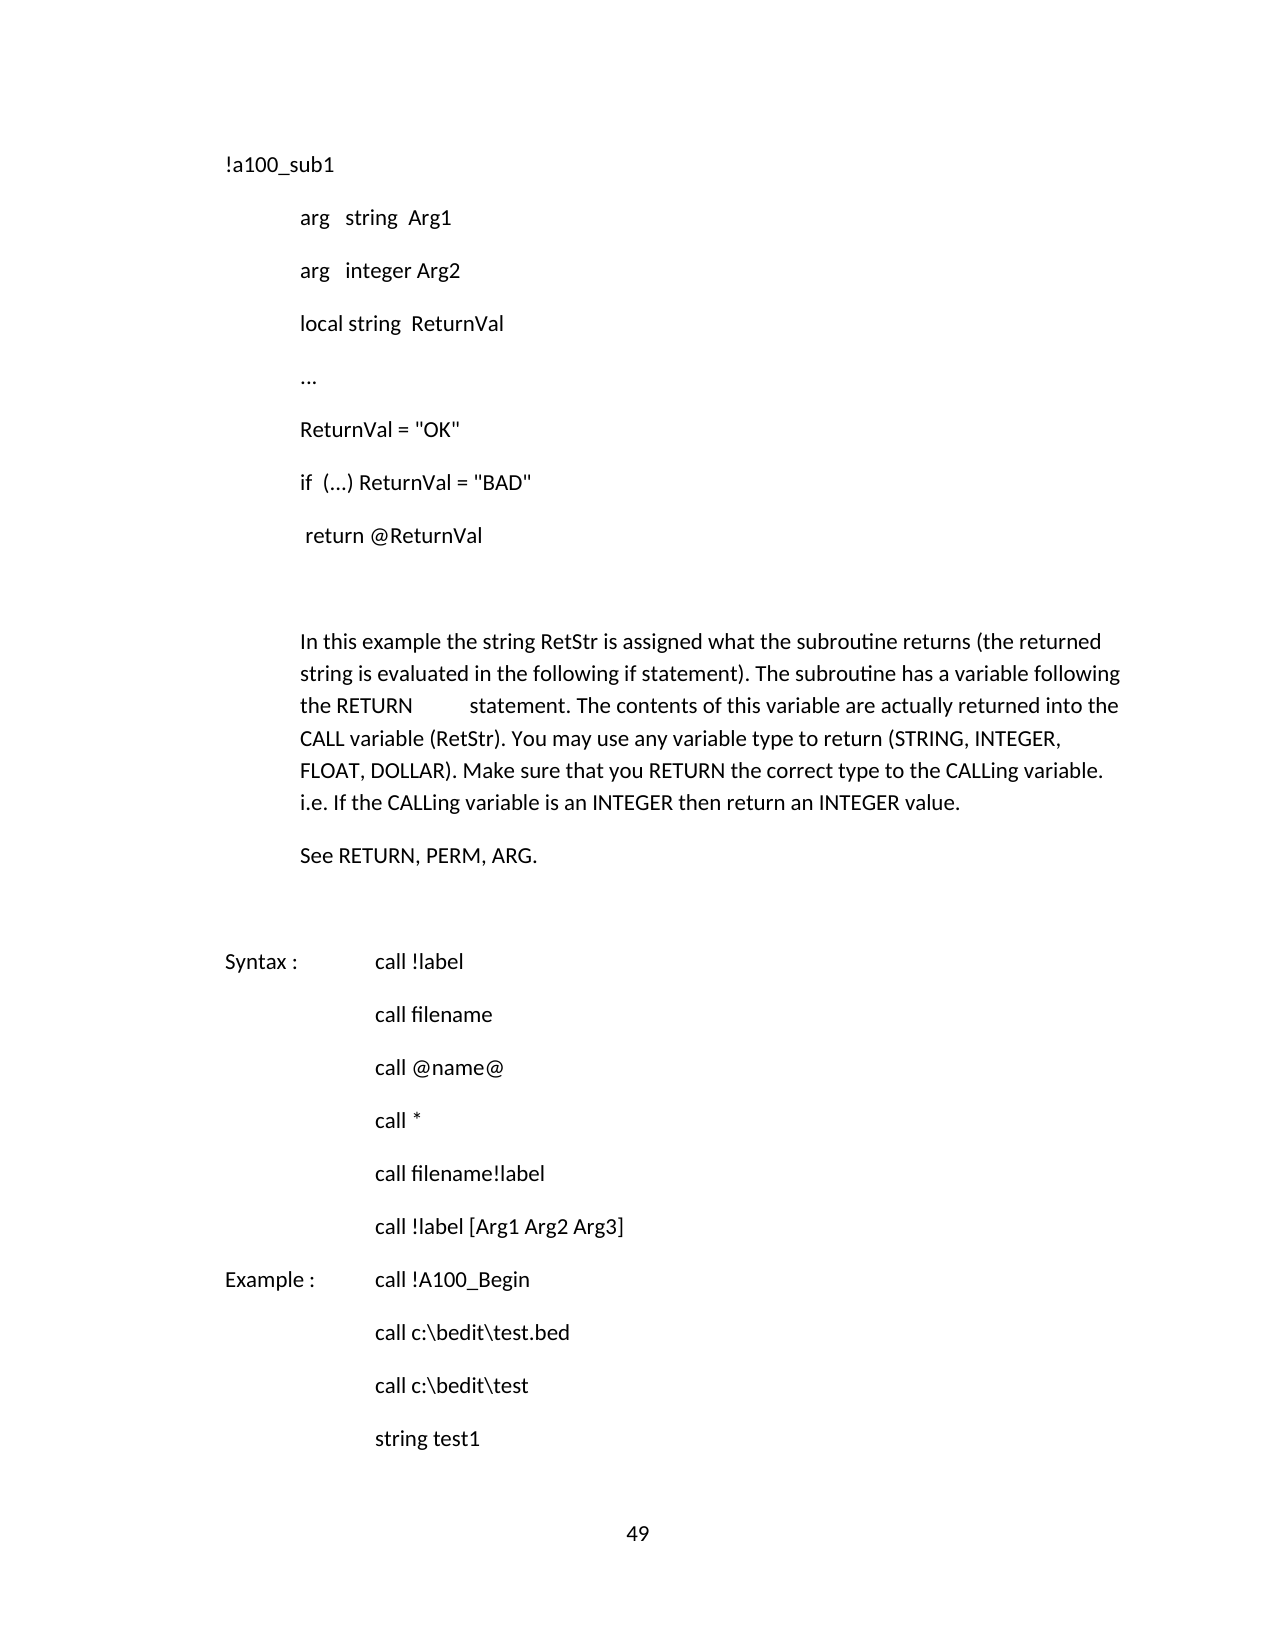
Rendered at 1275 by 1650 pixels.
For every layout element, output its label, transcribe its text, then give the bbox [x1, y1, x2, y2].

text !a100_sub1 [150, 150, 1125, 178]
text local string ReturnVal [150, 309, 1125, 337]
text arg integer Arg2 [150, 256, 1125, 284]
text call c:\bedit\test [150, 1371, 1125, 1399]
text arg string Arg1 [150, 203, 1125, 231]
text call !label [Arg1 Arg2 Arg3] [150, 1212, 1125, 1240]
text See RETURN, PERM, ARG. [150, 841, 1125, 869]
text call @name@ [150, 1053, 1125, 1081]
text if (...) ReturnVal = "BAD" [150, 468, 1125, 496]
text return @ReturnVal [150, 521, 1125, 549]
text call filename [150, 1000, 1125, 1028]
text string test1 [150, 1424, 1125, 1452]
text call * [150, 1106, 1125, 1134]
text Syntax : call !label [150, 947, 1125, 975]
text ... [150, 362, 1125, 390]
text call filename!label [150, 1159, 1125, 1187]
text Example : call !A100_Begin [150, 1265, 1125, 1293]
text call c:\bedit\test.bed [150, 1318, 1125, 1346]
text ReturnVal = "OK" [150, 415, 1125, 443]
text In this example the string RetStr is assigned what the subroutine returns (the returned string is evaluated in the following if statement). The subroutine has a variable following the RETURN statement. The contents of this variable are actually returned into the CALL variable (RetStr). You may use any variable type to return (STRING, INTEGER, FLOAT, DOLLAR). Make sure that you RETURN the correct type to the CALLing variable. i.e. If the CALLing variable is an INTEGER then return an INTEGER value. [300, 627, 1125, 816]
